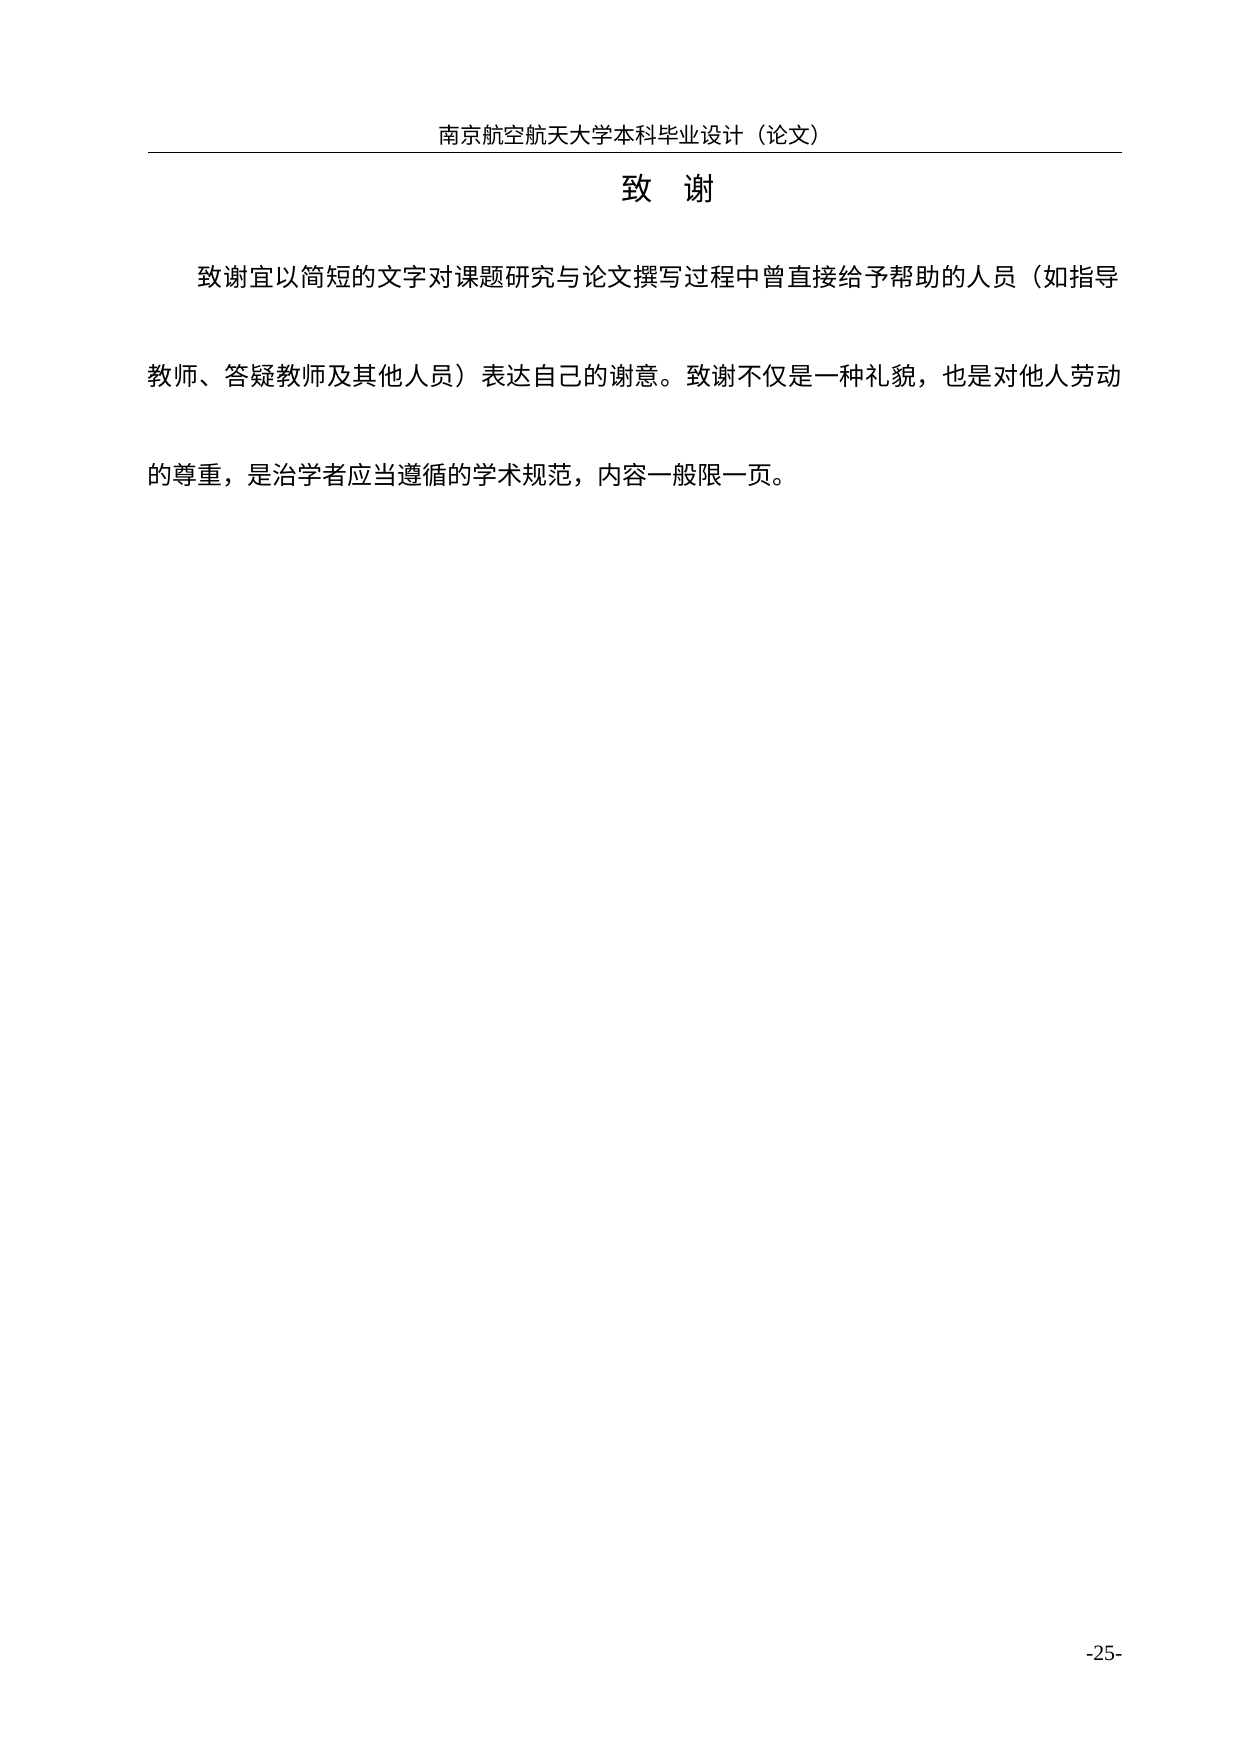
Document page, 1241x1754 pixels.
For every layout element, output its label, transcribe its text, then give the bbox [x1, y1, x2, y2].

text 致谢 [213, 153, 1122, 219]
text 致谢宜以简短的文字对课题研究与论文撰写过程中曾直接给予帮助的人员（如指导教师、答疑教师及其他人员）表达自己的谢意。致谢不仅是一种礼貌，也是对他人劳动的尊重，是治学者应当遵循的学术规范，内容一般限一页。 [148, 242, 1122, 506]
